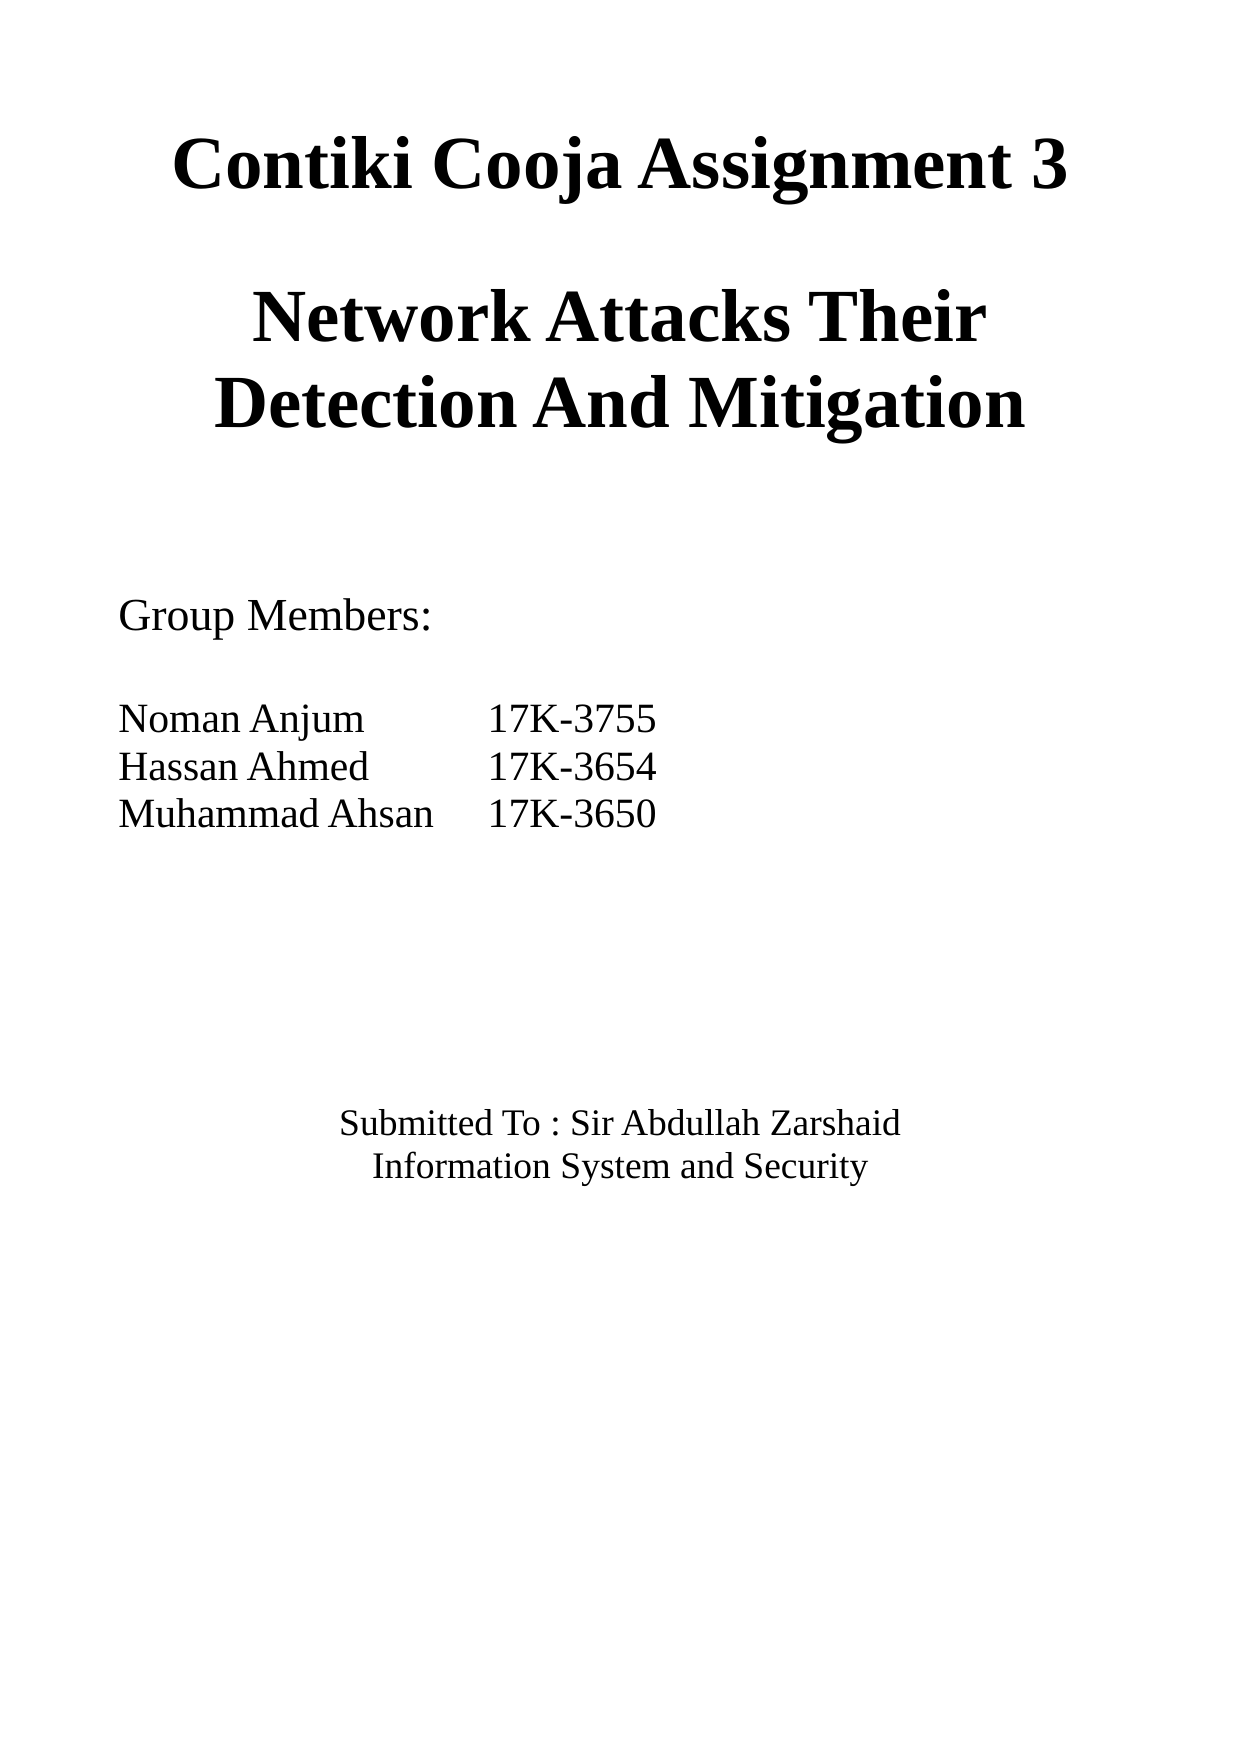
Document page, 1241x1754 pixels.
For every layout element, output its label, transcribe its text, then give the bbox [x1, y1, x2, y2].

text Information System and Security [118, 1143, 1122, 1187]
text Muhammad Ahsan 17K-3650 [118, 789, 1122, 837]
text Network Attacks Their Detection And Mitigation [118, 271, 1122, 444]
text Submitted To : Sir Abdullah Zarshaid [118, 1100, 1122, 1143]
text Noman Anjum 17K-3755 [118, 693, 1122, 741]
text Group Members: [118, 588, 1122, 640]
text Hassan Ahmed 17K-3654 [118, 741, 1122, 789]
text Contiki Cooja Assignment 3 [118, 118, 1122, 204]
